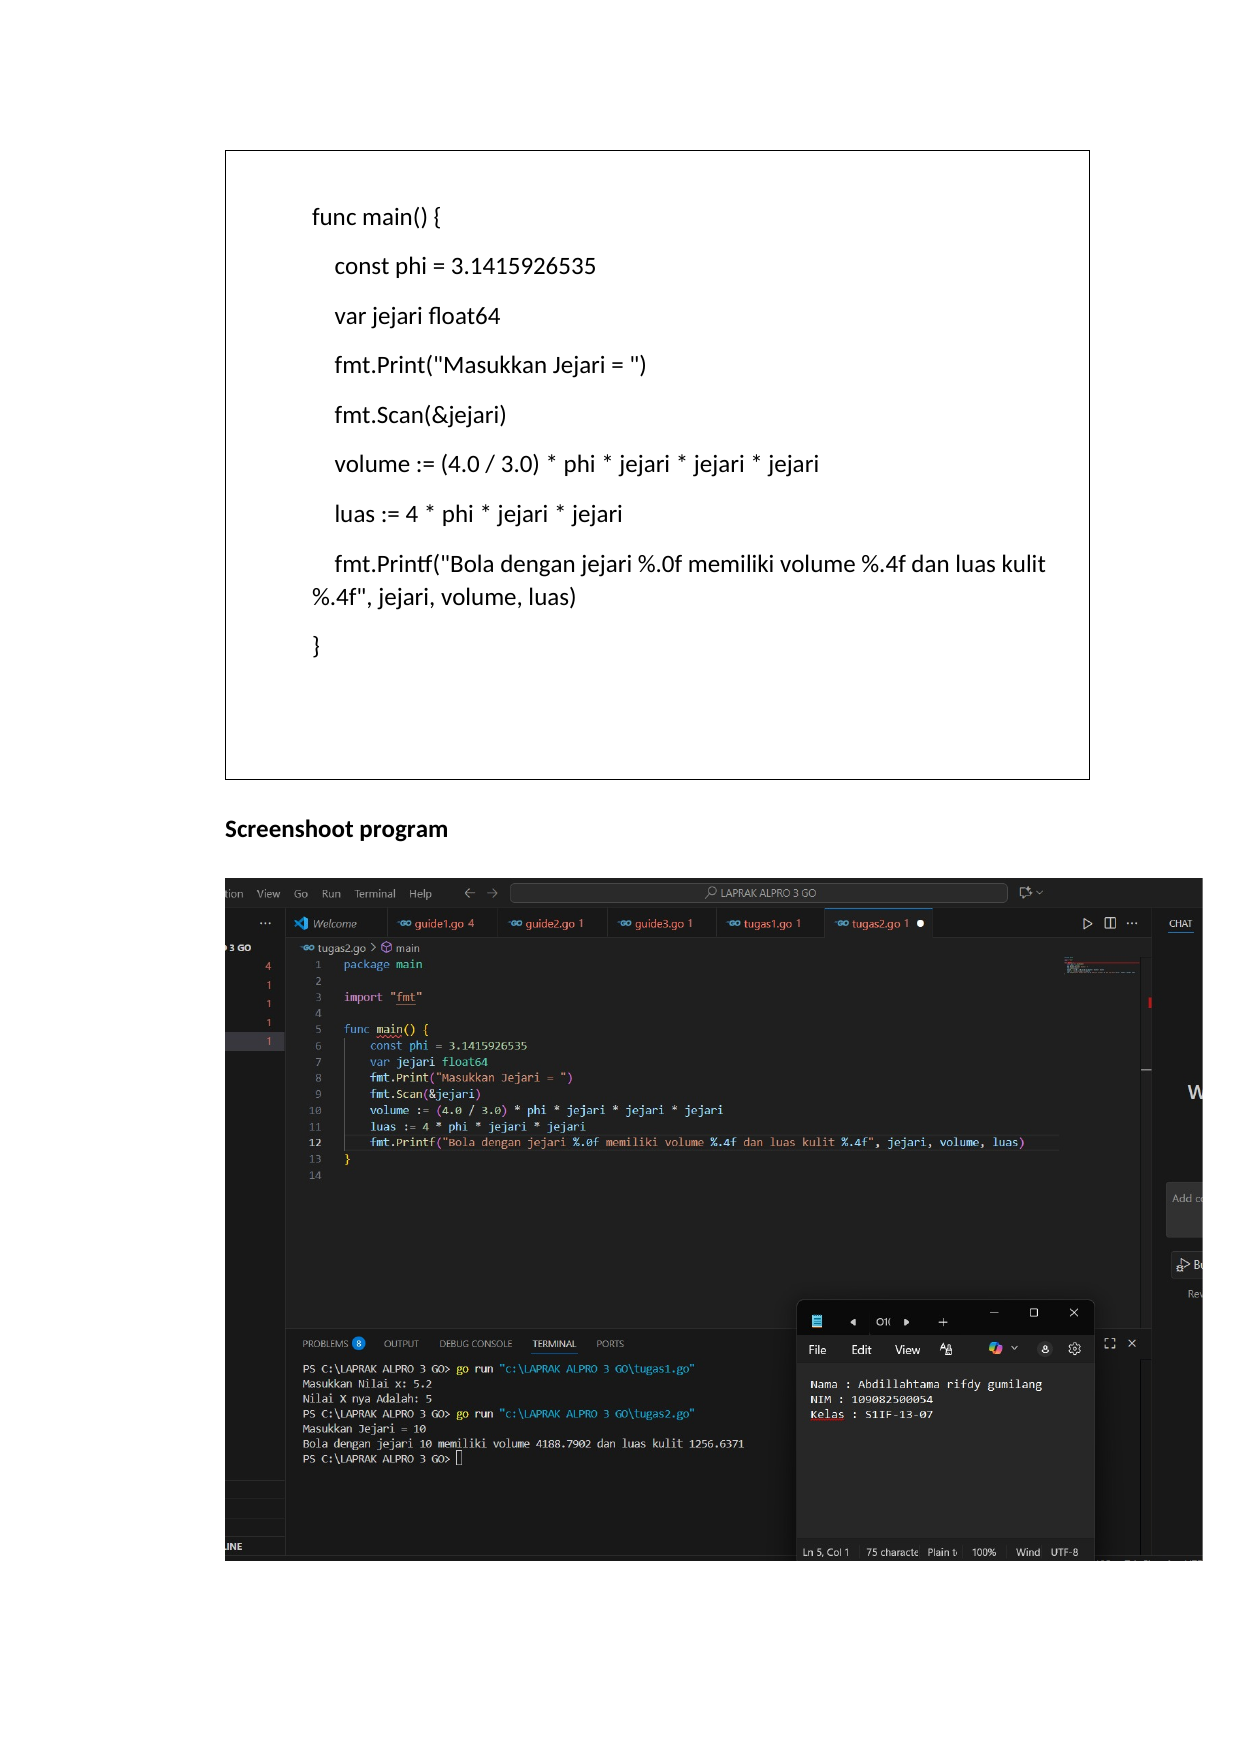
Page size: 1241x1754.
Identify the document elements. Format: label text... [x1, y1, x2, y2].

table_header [226, 151, 1089, 779]
text Screenshoot program [225, 813, 1090, 843]
picture [225, 878, 1203, 1561]
